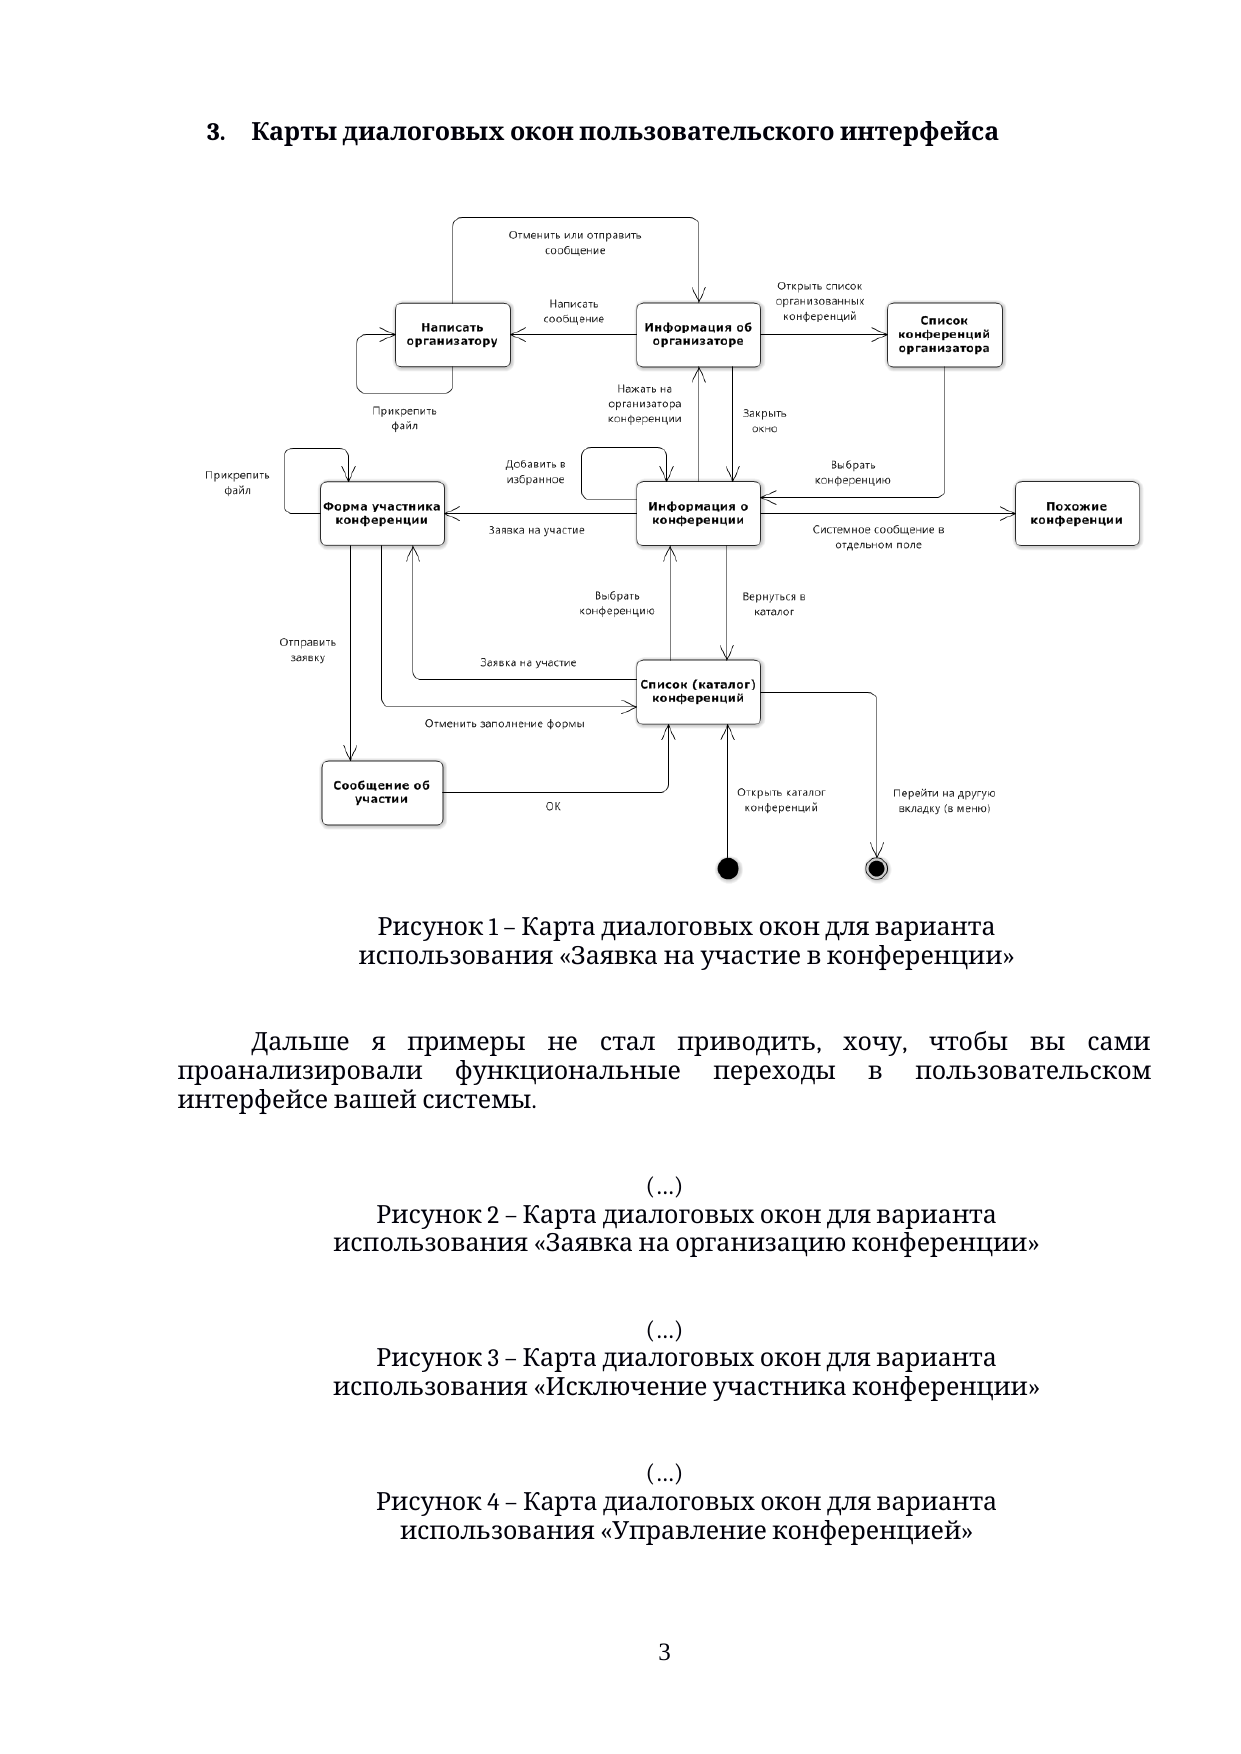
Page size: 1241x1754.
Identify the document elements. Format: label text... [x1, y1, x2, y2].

list Карты диалоговых окон пользовательского интерфейса [207, 118, 1152, 147]
text Рисунок 3 – Карта диалоговых окон для варианта использования «Исключение участника конференции» [222, 1344, 1152, 1402]
text (…) [177, 1459, 1152, 1488]
text (…) [177, 1316, 1152, 1344]
picture [178, 204, 1151, 913]
text Рисунок 2 – Карта диалоговых окон для варианта использования «Заявка на организацию конференции» [222, 1201, 1152, 1258]
text Рисунок 4 – Карта диалоговых окон для варианта использования «Управление конференцией» [222, 1488, 1152, 1546]
text (…) [177, 1172, 1152, 1201]
text Дальше я примеры не стал приводить, хочу, чтобы вы сами проанализировали функциональные переходы в пользовательском интерфейсе вашей системы. [177, 1028, 1152, 1114]
text Рисунок 1 – Карта диалоговых окон для варианта использования «Заявка на участие в конференции» [222, 913, 1152, 971]
